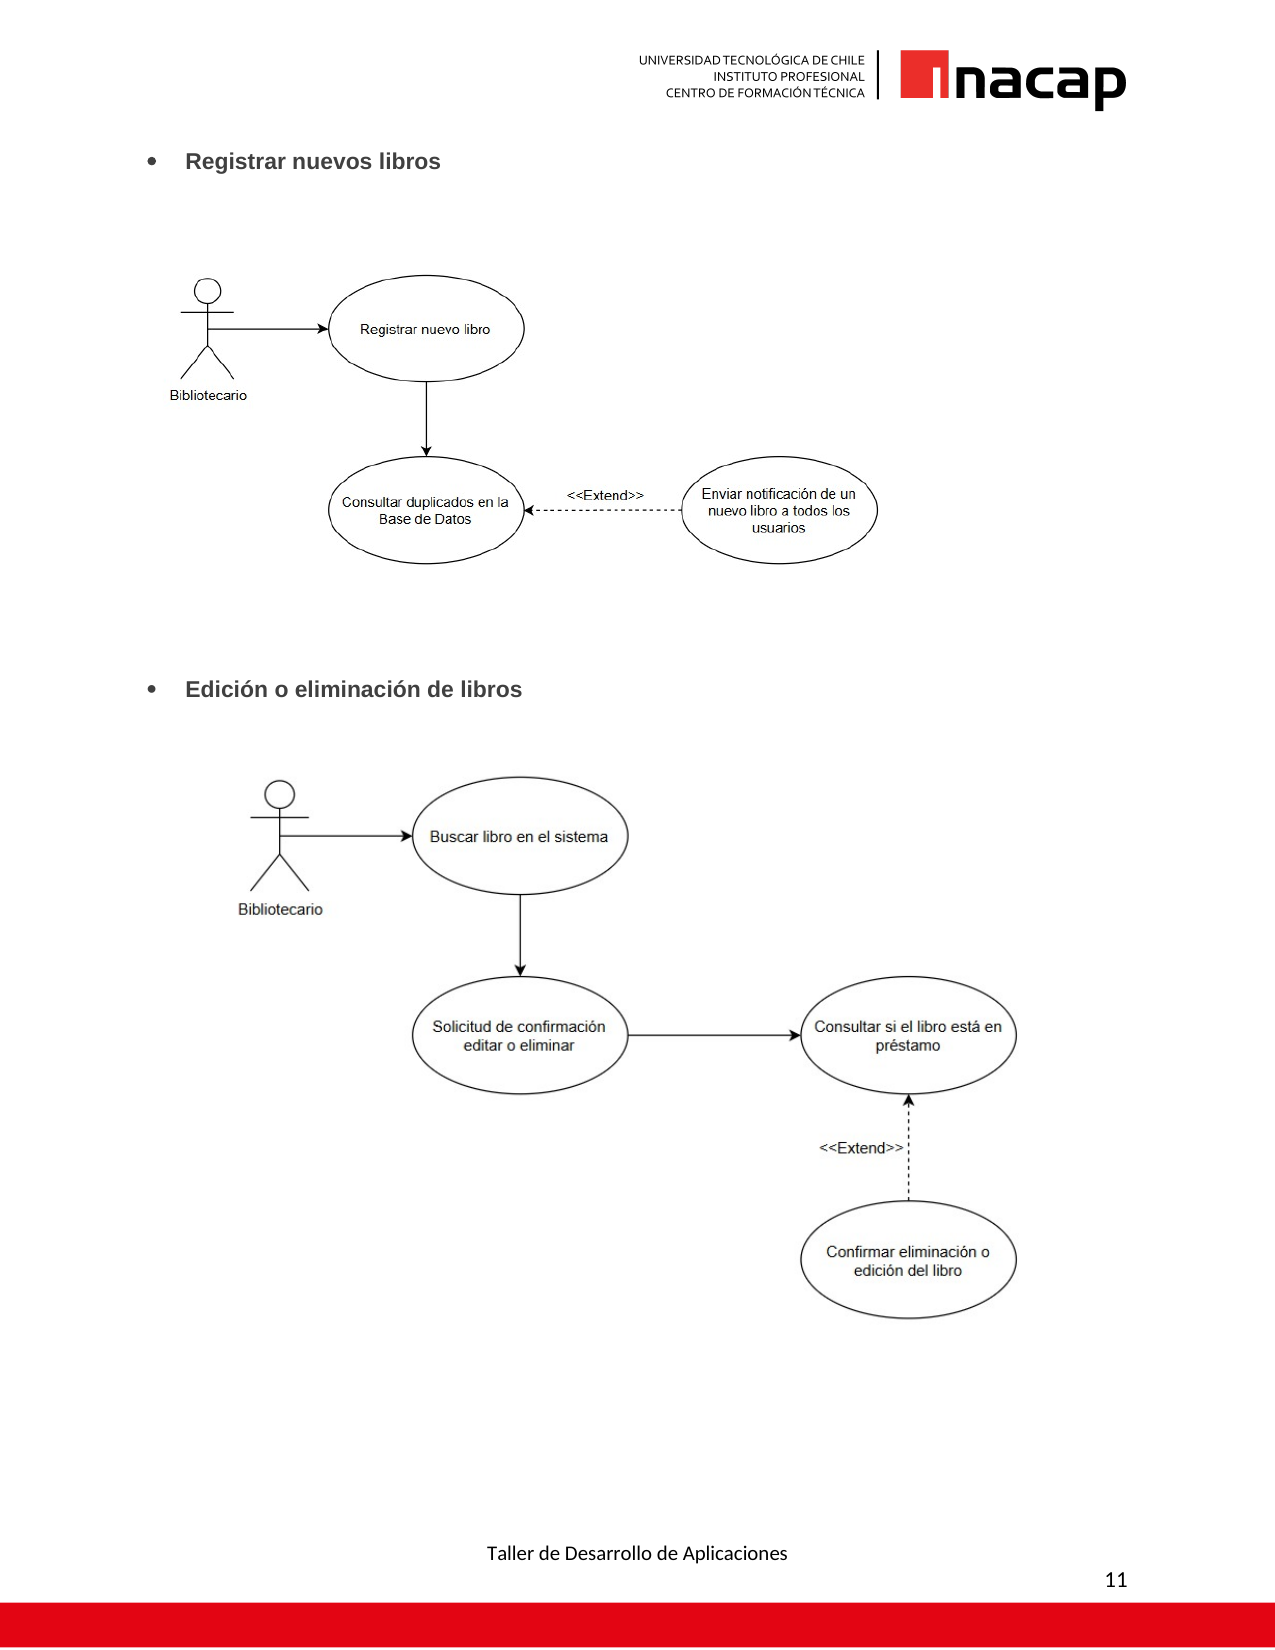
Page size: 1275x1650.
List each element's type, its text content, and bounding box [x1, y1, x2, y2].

picture [222, 702, 1103, 1334]
picture [636, 46, 1128, 112]
list Registrar nuevos libros [148, 148, 1127, 174]
picture [147, 212, 917, 651]
list Edición o eliminación de libros [148, 676, 1127, 702]
